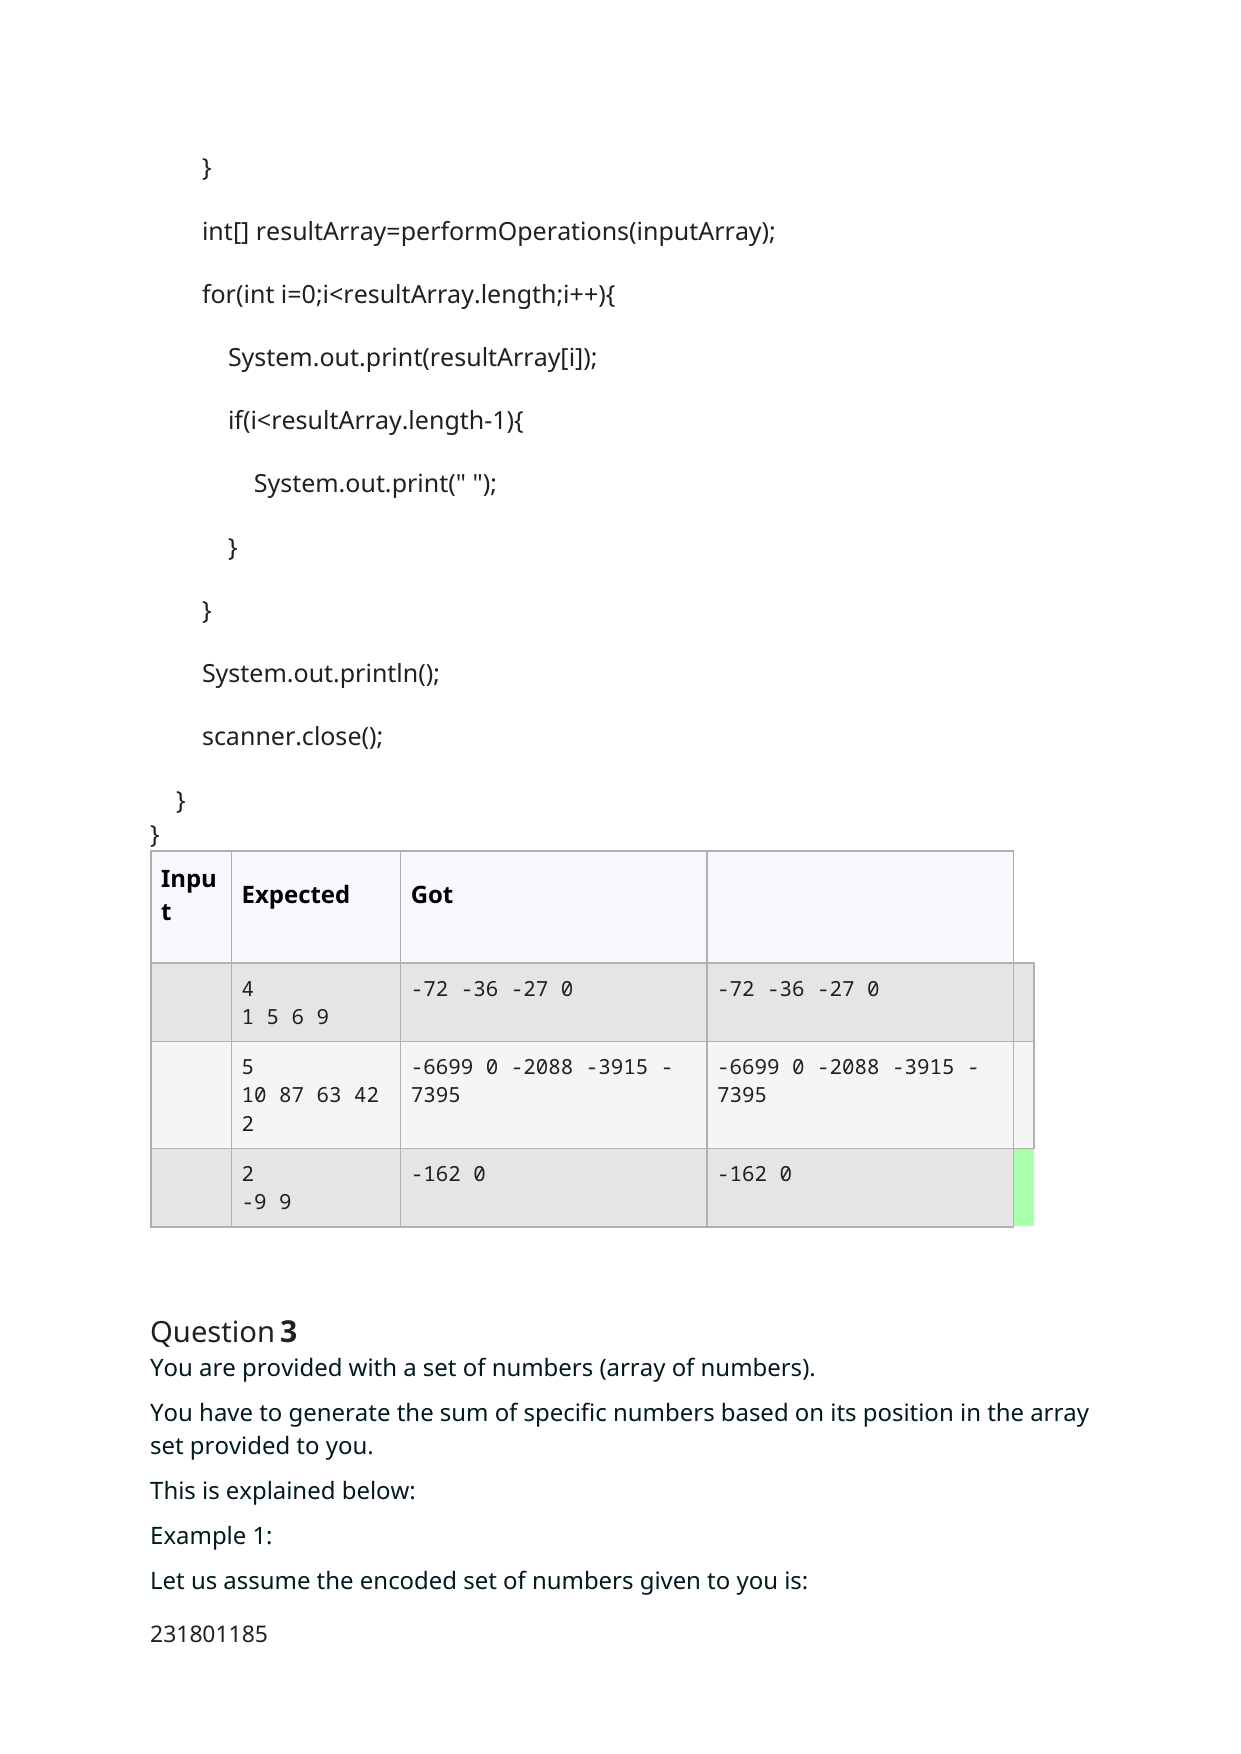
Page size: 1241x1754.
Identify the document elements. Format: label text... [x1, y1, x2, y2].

table_header Input [152, 852, 231, 962]
table_cell [1014, 964, 1033, 1041]
table_header Got [401, 852, 706, 962]
subtitle Question 3 [150, 1310, 1090, 1351]
table_cell -72 -36 -27 0 [401, 964, 706, 1041]
table_cell [152, 964, 231, 1041]
table_cell 4 1 5 6 9 [232, 964, 400, 1041]
subtitle } [150, 593, 1090, 627]
subtitle System.out.print(" "); [150, 466, 1090, 500]
text Example 1: [150, 1519, 1090, 1551]
subtitle scanner.close(); [150, 719, 1090, 753]
subtitle System.out.print(resultArray[i]); [150, 340, 1090, 374]
table_cell [1014, 1042, 1033, 1147]
text This is explained below: [150, 1474, 1090, 1506]
table_header Expected [232, 852, 400, 962]
table_cell [1014, 1149, 1034, 1226]
subtitle } [150, 150, 1090, 184]
table_cell -162 0 [708, 1149, 1013, 1226]
text You are provided with a set of numbers (array of numbers). [150, 1351, 1090, 1383]
text Let us assume the encoded set of numbers given to you is: [150, 1564, 1090, 1597]
table_cell -6699 0 -2088 -3915 -7395 [708, 1042, 1013, 1147]
subtitle } [150, 816, 1090, 850]
table_cell -162 0 [401, 1149, 706, 1226]
text You have to generate the sum of specific numbers based on its position in the array set provided to you. [150, 1396, 1090, 1461]
table_cell -72 -36 -27 0 [708, 964, 1013, 1041]
subtitle int[] resultArray=performOperations(inputArray); [150, 213, 1090, 247]
subtitle if(i<resultArray.length-1){ [150, 403, 1090, 437]
subtitle for(int i=0;i<resultArray.length;i++){ [150, 276, 1090, 311]
table_cell [152, 1149, 231, 1226]
table_header [708, 852, 1013, 962]
subtitle } [150, 529, 1090, 563]
table_cell 5 10 87 63 42 2 [232, 1042, 400, 1147]
table_cell -6699 0 -2088 -3915 -7395 [401, 1042, 706, 1147]
subtitle System.out.println(); [150, 656, 1090, 690]
table_cell 2 -9 9 [232, 1149, 400, 1226]
subtitle } [150, 782, 1090, 816]
table_cell [152, 1042, 231, 1147]
